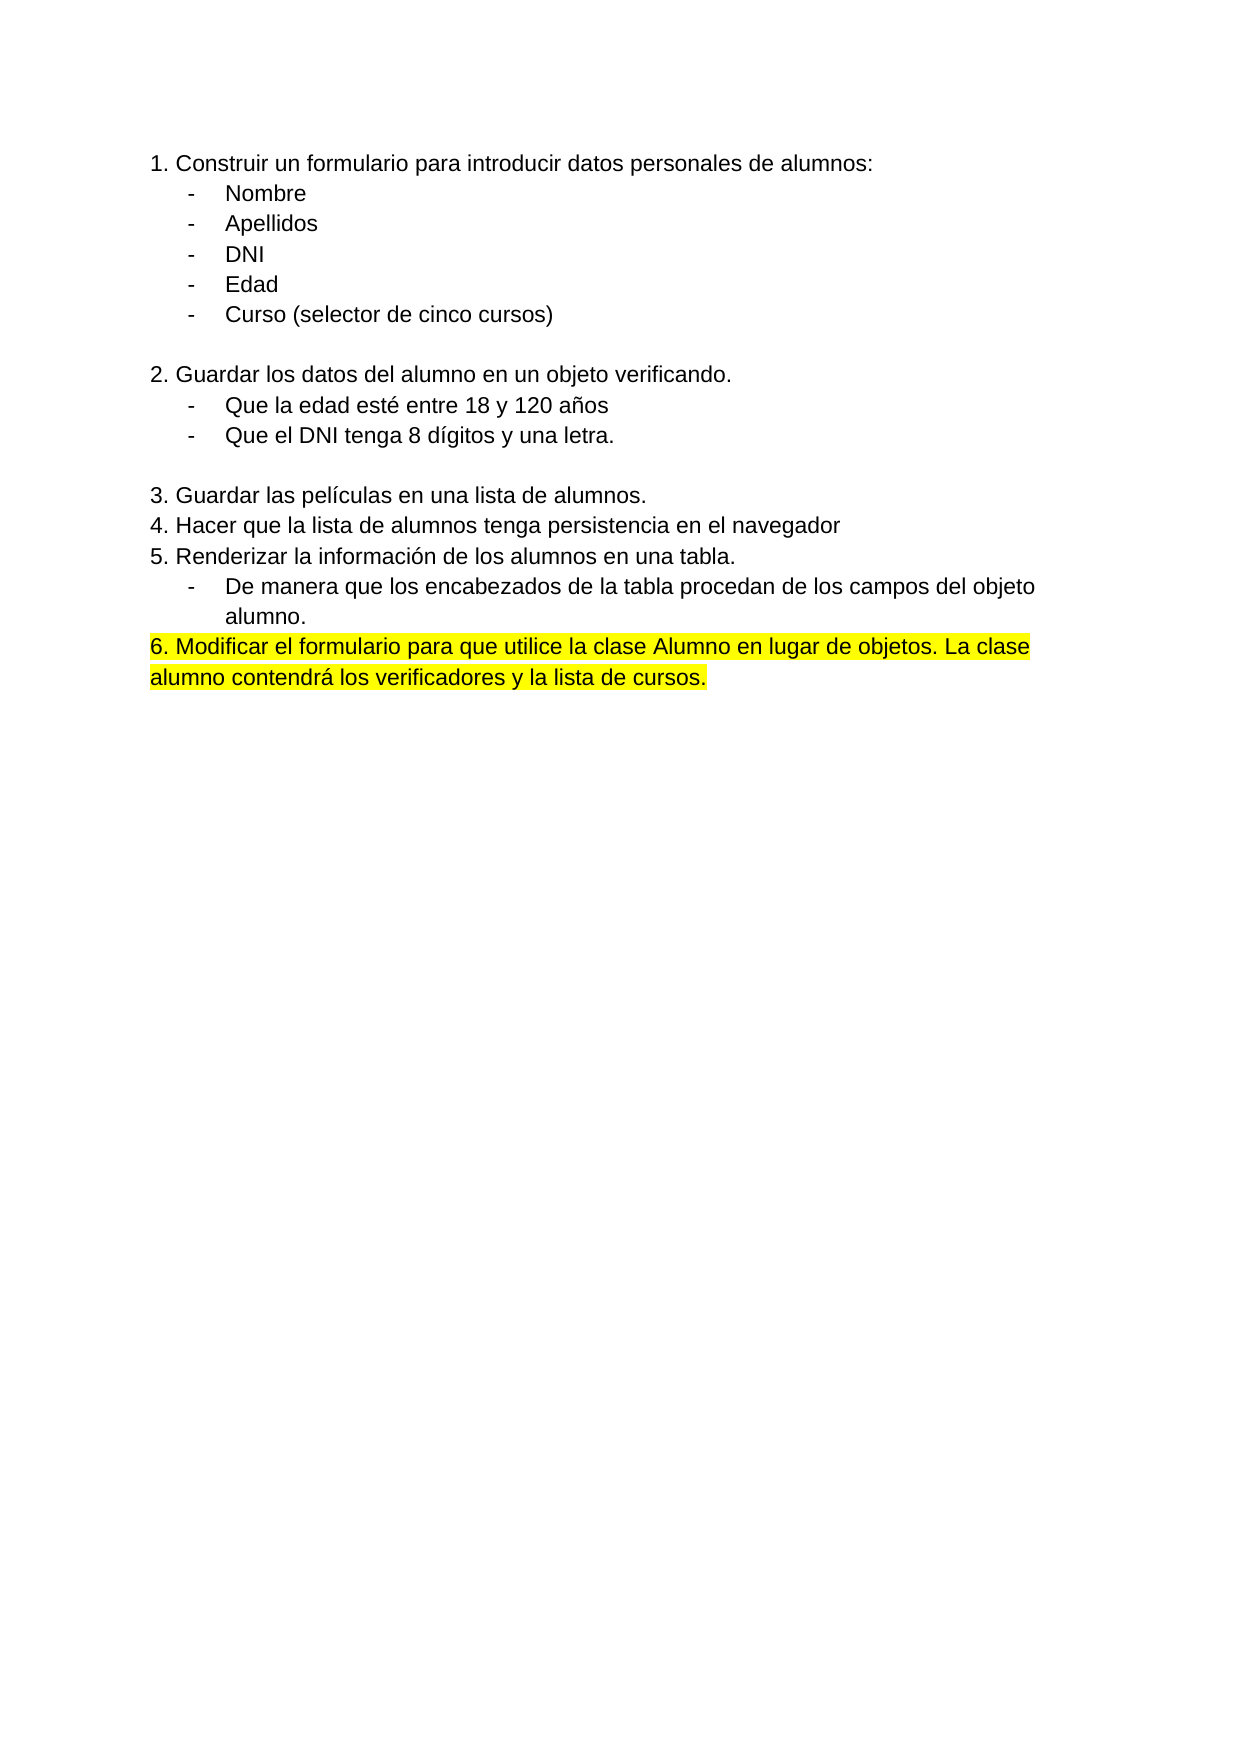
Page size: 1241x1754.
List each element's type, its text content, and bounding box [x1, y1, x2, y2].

list Curso (selector de cinco cursos) [187, 301, 1090, 327]
text 2. Guardar los datos del alumno en un objeto verificando. [150, 361, 1090, 388]
list DNI [187, 241, 1090, 267]
list Nombre [187, 180, 1090, 207]
text 1. Construir un formulario para introducir datos personales de alumnos: [150, 150, 1090, 176]
text 5. Renderizar la información de los alumnos en una tabla. [150, 543, 1090, 569]
text 3. Guardar las películas en una lista de alumnos. [150, 482, 1090, 509]
list Apellidos [187, 210, 1090, 237]
text 6. Modificar el formulario para que utilice la clase Alumno en lugar de objetos. La clase alumno contendrá los verificadores y la lista de cursos. [150, 633, 1090, 690]
text 4. Hacer que la lista de alumnos tenga persistencia en el navegador [150, 512, 1090, 539]
list De manera que los encabezados de la tabla procedan de los campos del objeto alumno. [187, 573, 1090, 629]
list Que el DNI tenga 8 dígitos y una letra. [187, 422, 1090, 448]
list Edad [187, 271, 1090, 297]
list Que la edad esté entre 18 y 120 años [187, 392, 1090, 418]
